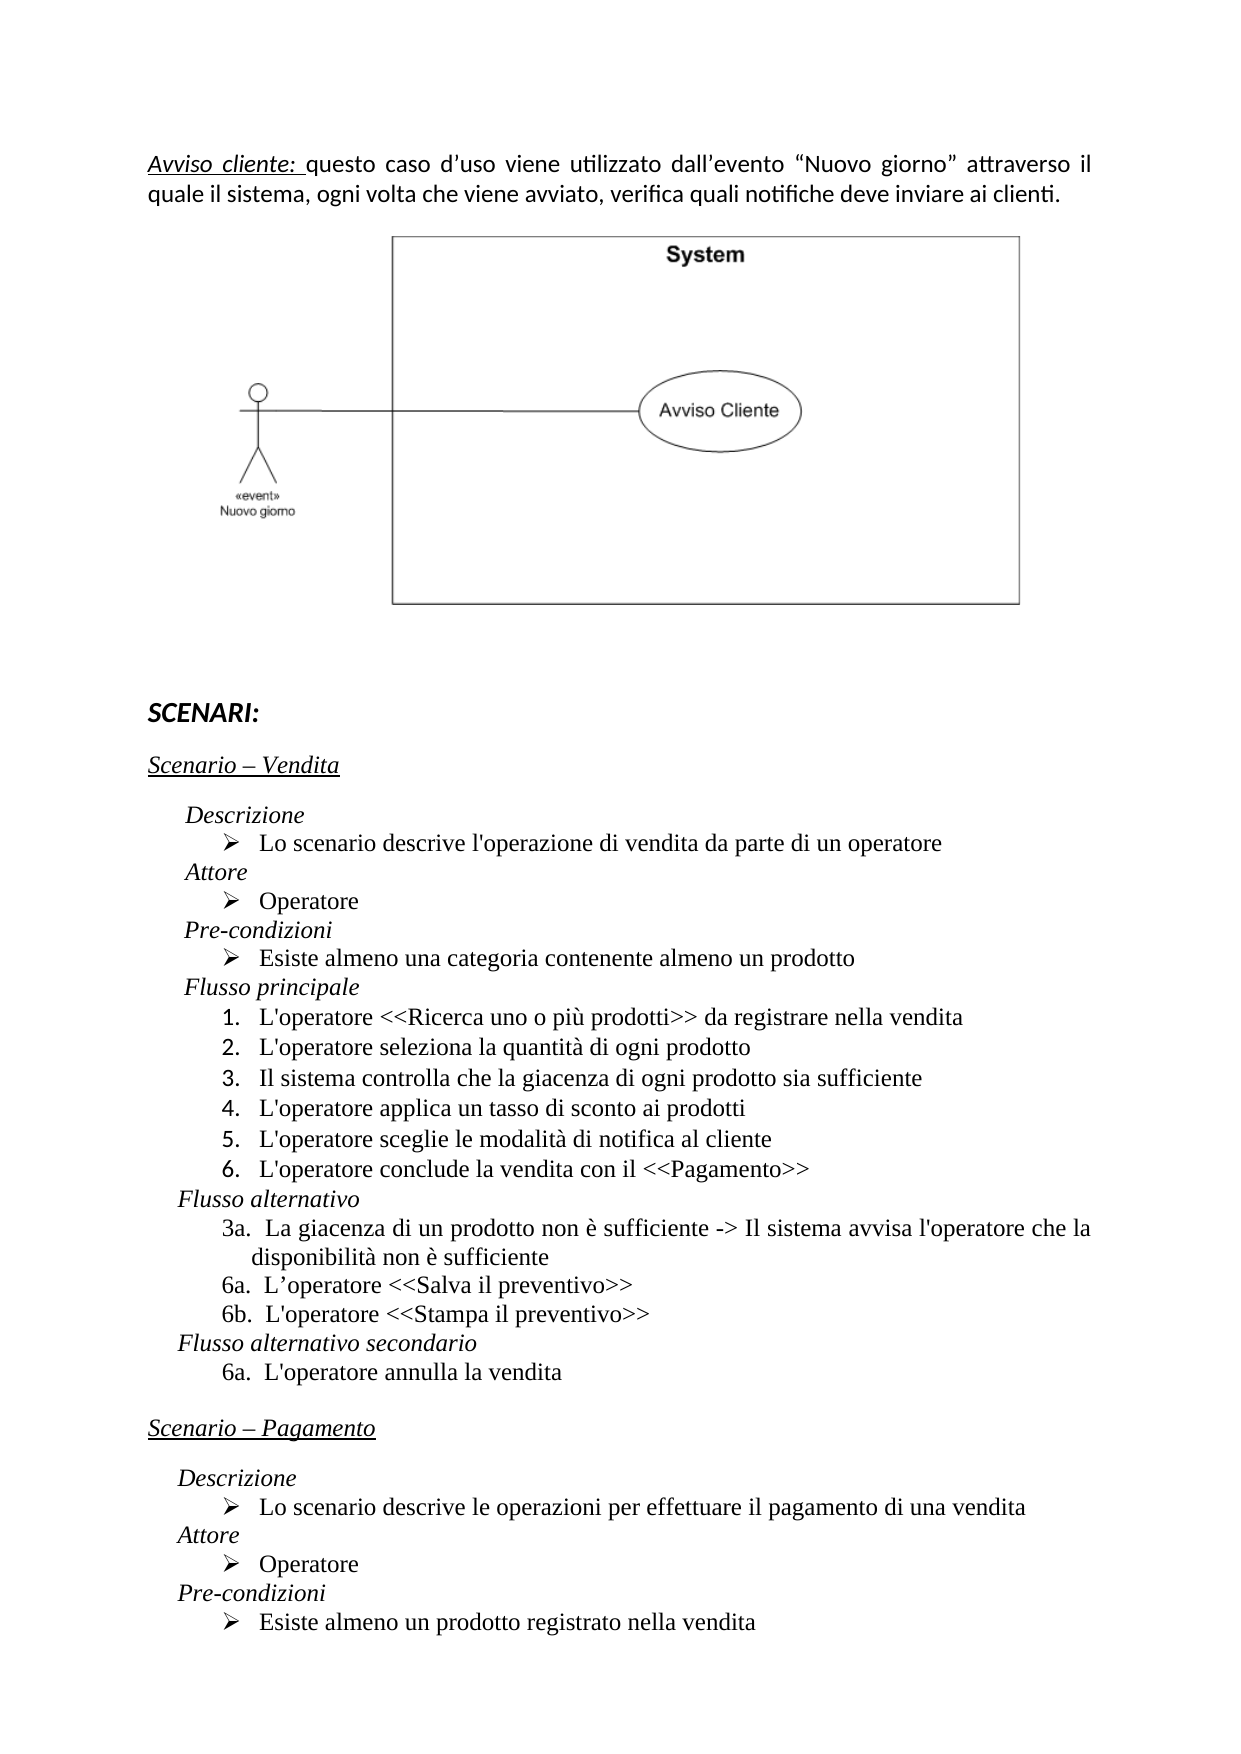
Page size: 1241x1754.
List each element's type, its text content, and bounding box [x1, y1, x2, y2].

text Attore [177, 1521, 1092, 1549]
text Scenario – Pagamento [148, 1413, 1092, 1442]
text Flusso alternativo [177, 1184, 1092, 1213]
list L'operatore applica un tasso di sconto ai prodotti [221, 1093, 1092, 1123]
list Operatore [221, 886, 1092, 915]
text Scenario – Vendita [148, 750, 1092, 779]
list L'operatore <<Ricerca uno o più prodotti>> da registrare nella vendita [221, 1001, 1092, 1032]
list Esiste almeno una categoria contenente almeno un prodotto [221, 943, 1092, 972]
text 6b. L'operatore <<Stampa il preventivo>> [221, 1299, 1092, 1328]
text 3a. La giacenza di un prodotto non è sufficiente -> Il sistema avvisa l'operatore che la disponibilità non è sufficiente [222, 1213, 1092, 1270]
text Pre-condizioni [184, 915, 1092, 943]
text Attore [185, 857, 1092, 886]
text SCENARI: [148, 694, 1092, 729]
text Flusso alternativo secondario 6a. L'operatore annulla la vendita [177, 1328, 1092, 1413]
list Lo scenario descrive l'operazione di vendita da parte di un operatore [221, 828, 1092, 857]
text 6a. L’operatore <<Salva il preventivo>> [221, 1270, 1092, 1299]
list L'operatore seleziona la quantità di ogni prodotto [221, 1032, 1092, 1062]
list Operatore [221, 1549, 1092, 1578]
list L'operatore conclude la vendita con il <<Pagamento>> [221, 1154, 1092, 1184]
text Avviso cliente: questo caso d’uso viene utilizzato dall’evento “Nuovo giorno” attraverso il quale il sistema, ogni volta che viene avviato, verifica quali notifiche deve inviare ai clienti. [148, 148, 1092, 209]
list Esiste almeno un prodotto registrato nella vendita [221, 1607, 1092, 1636]
text Flusso principale [184, 972, 1092, 1001]
text Descrizione [185, 800, 1092, 828]
picture [220, 236, 1021, 605]
list L'operatore sceglie le modalità di notifica al cliente [221, 1123, 1092, 1154]
text Descrizione [177, 1463, 1092, 1492]
list Il sistema controlla che la giacenza di ogni prodotto sia sufficiente [221, 1062, 1092, 1093]
text Pre-condizioni [177, 1578, 1092, 1607]
list Lo scenario descrive le operazioni per effettuare il pagamento di una vendita [221, 1492, 1092, 1521]
